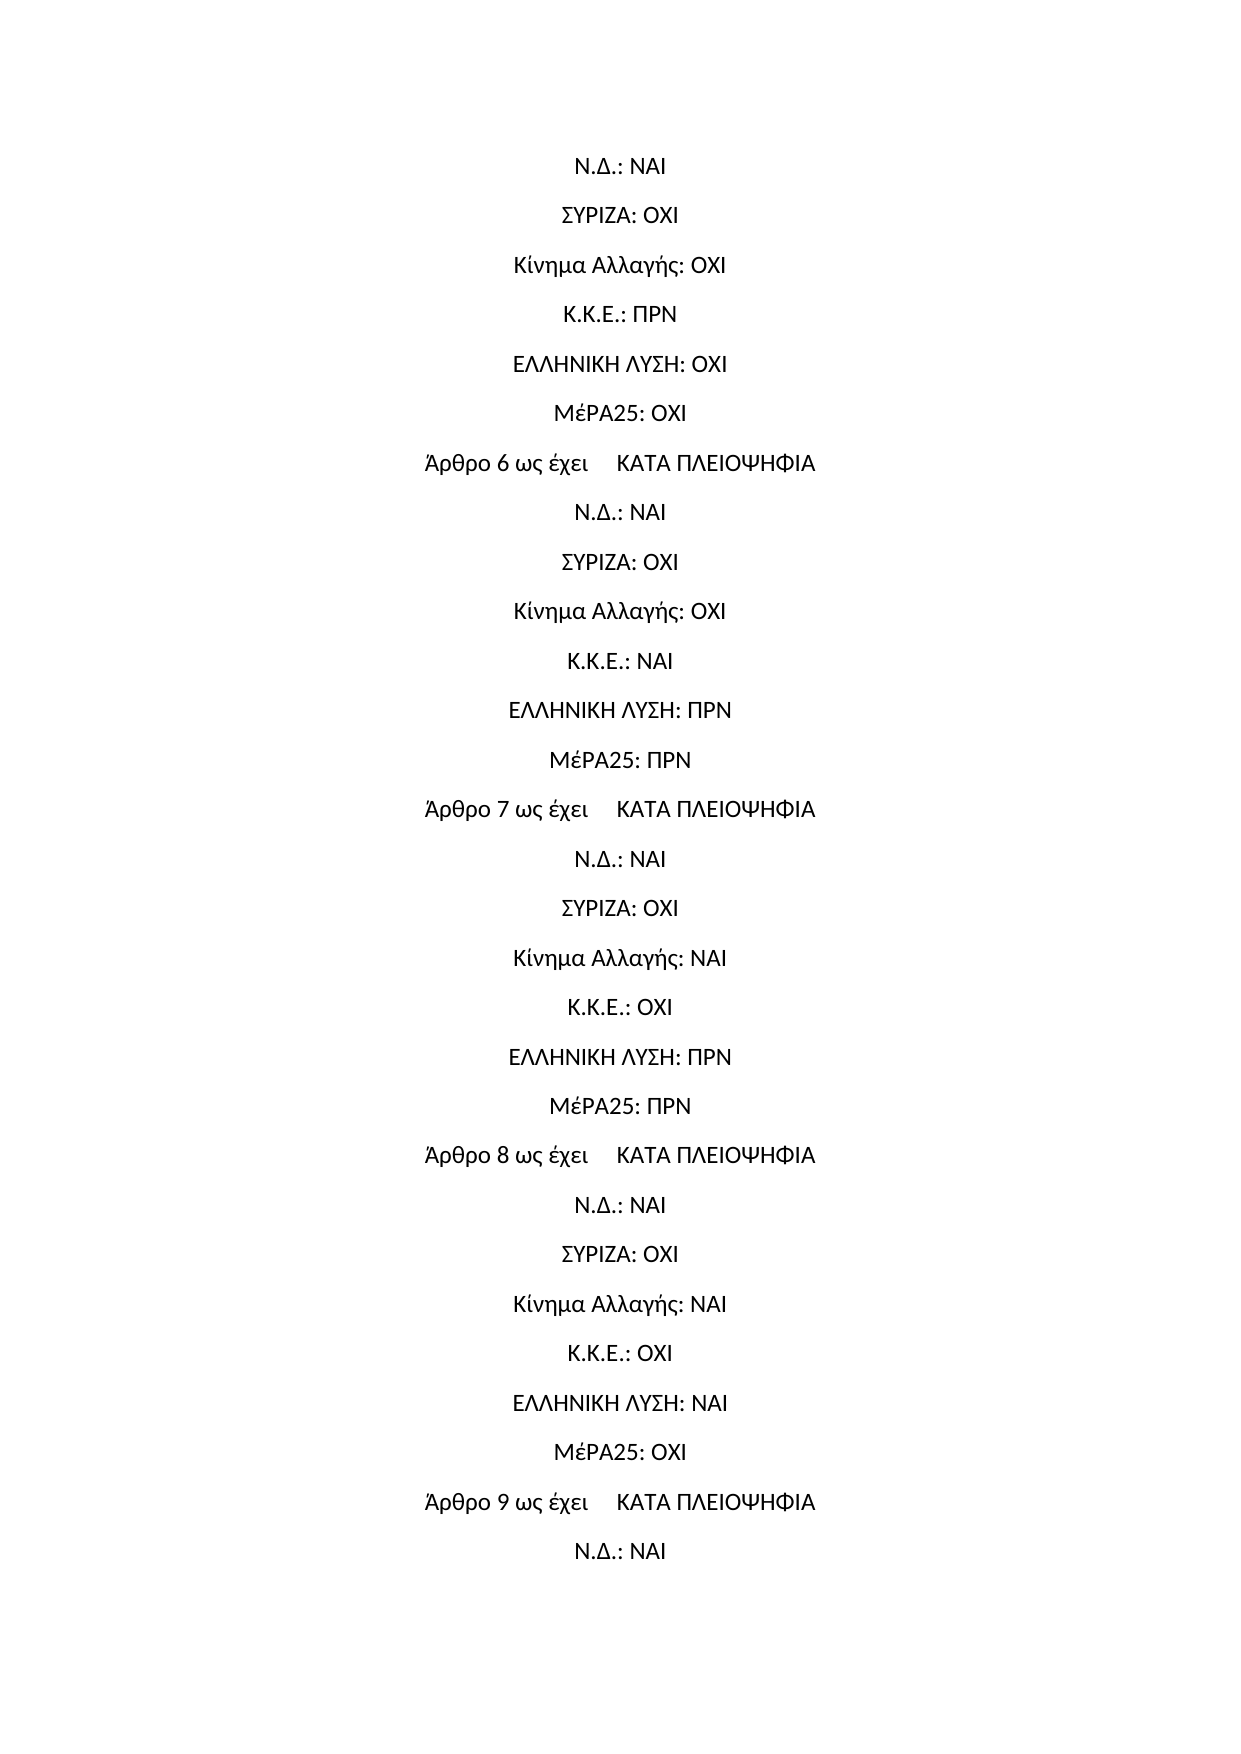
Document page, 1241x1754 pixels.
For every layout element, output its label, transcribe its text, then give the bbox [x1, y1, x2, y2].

table_cell Κ.Κ.Ε.: OXI [280, 1338, 960, 1387]
table_cell ΜέΡΑ25: OXI [280, 398, 960, 447]
table_cell ΣΥΡΙΖΑ: OXI [280, 1239, 960, 1288]
table_cell ΜέΡΑ25: OXI [280, 1436, 960, 1486]
table_cell Ν.Δ.: ΝΑΙ [280, 843, 960, 892]
table_cell Κ.Κ.Ε.: ΝΑΙ [280, 645, 960, 694]
table_cell ΕΛΛΗΝΙΚΗ ΛΥΣΗ: ΠΡΝ [280, 694, 960, 744]
table_cell Ν.Δ.: ΝΑΙ [280, 496, 960, 546]
table_cell Κ.Κ.Ε.: ΠΡΝ [280, 299, 960, 348]
table_cell ΜέΡΑ25: ΠΡΝ [280, 1090, 960, 1139]
table_cell Ν.Δ.: ΝΑΙ [280, 150, 960, 199]
table_cell Άρθρο 6 ως έχει ΚΑΤΑ ΠΛΕΙΟΨΗΦΙΑ [280, 447, 960, 496]
table_cell ΕΛΛΗΝΙΚΗ ΛΥΣΗ: ΝΑΙ [280, 1387, 960, 1436]
table_cell ΜέΡΑ25: ΠΡΝ [280, 744, 960, 793]
table_cell Κ.Κ.Ε.: OXI [280, 991, 960, 1041]
table_cell Κίνημα Αλλαγής: ΝΑΙ [280, 942, 960, 991]
table_cell ΕΛΛΗΝΙΚΗ ΛΥΣΗ: ΠΡΝ [280, 1041, 960, 1090]
table_cell Κίνημα Αλλαγής: OXI [280, 595, 960, 645]
table_cell Άρθρο 8 ως έχει ΚΑΤΑ ΠΛΕΙΟΨΗΦΙΑ [280, 1140, 960, 1189]
table_cell Ν.Δ.: ΝΑΙ [280, 1189, 960, 1238]
table_cell ΕΛΛΗΝΙΚΗ ΛΥΣΗ: OXI [280, 348, 960, 397]
table_cell Άρθρο 7 ως έχει ΚΑΤΑ ΠΛΕΙΟΨΗΦΙΑ [280, 793, 960, 843]
table_cell Κίνημα Αλλαγής: OXI [280, 249, 960, 298]
table_cell Ν.Δ.: ΝΑΙ [280, 1535, 960, 1585]
table_cell Άρθρο 9 ως έχει ΚΑΤΑ ΠΛΕΙΟΨΗΦΙΑ [280, 1486, 960, 1535]
table_cell ΣΥΡΙΖΑ: OXI [280, 546, 960, 595]
table_cell Κίνημα Αλλαγής: ΝΑΙ [280, 1288, 960, 1337]
table_cell ΣΥΡΙΖΑ: OXI [280, 892, 960, 942]
table_cell ΣΥΡΙΖΑ: OXI [280, 200, 960, 249]
